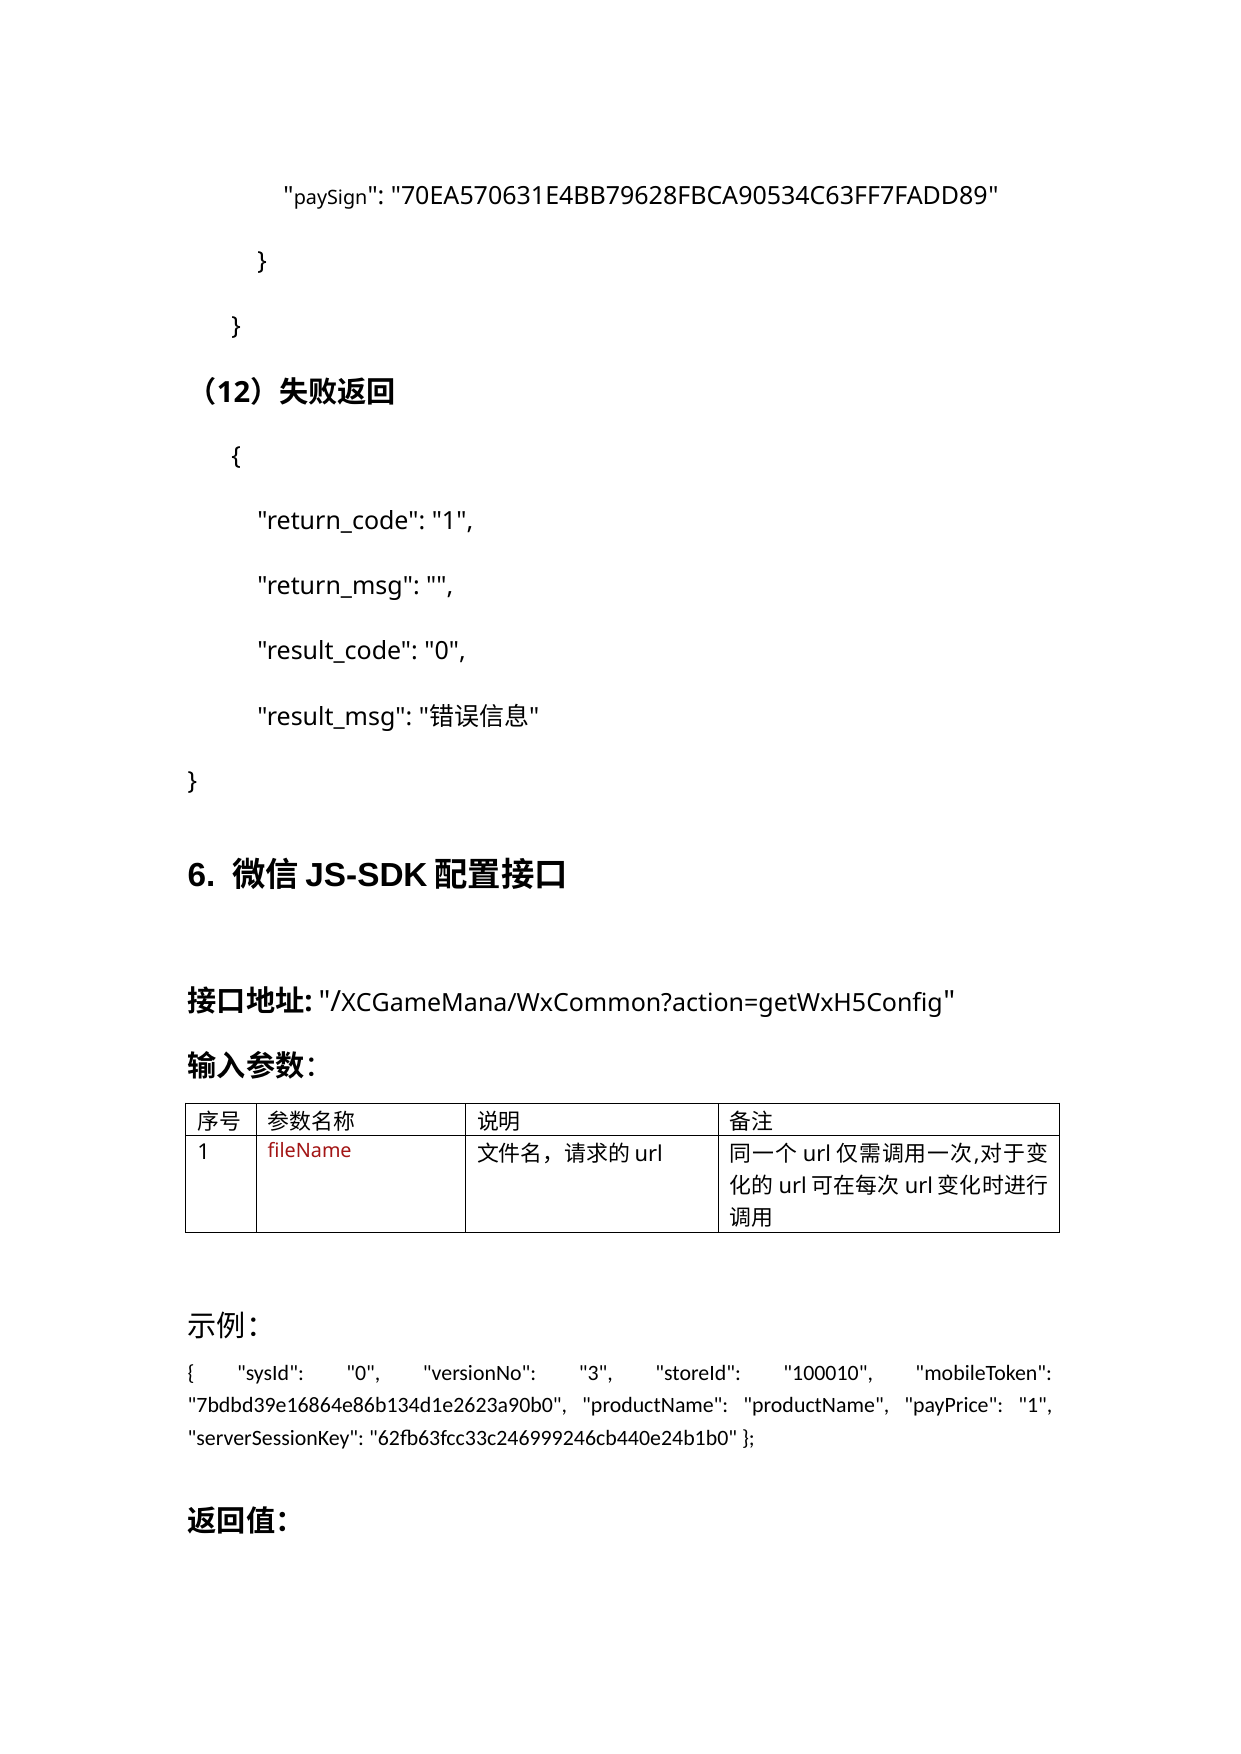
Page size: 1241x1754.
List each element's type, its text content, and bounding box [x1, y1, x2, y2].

subtitle 微信JS-SDK配置接口 [187, 839, 1053, 904]
text "result_code": "0", [187, 617, 1053, 682]
table_cell 同一个url仅需调用一次,对于变化的url可在每次url变化时进行调用 [719, 1136, 1059, 1232]
list 失败返回 [187, 357, 1053, 422]
text "return_code": "1", [187, 487, 1053, 552]
text 示例： [187, 1291, 1053, 1356]
text "return_msg": "", [187, 552, 1053, 617]
table_header 序号 [186, 1104, 256, 1135]
table_cell 文件名，请求的url [466, 1136, 718, 1232]
list "paySign": "70EA570631E4BB79628FBCA90534C63FF7FADD89" [187, 162, 1053, 227]
table_header 备注 [719, 1104, 1059, 1135]
text "result_msg": "错误信息" [187, 682, 1053, 747]
text 输入参数： [187, 1031, 1053, 1096]
text 接口地址: "/XCGameMana/WxCommon?action=getWxH5Config" [187, 966, 1053, 1031]
list } [187, 227, 1053, 292]
text } [187, 747, 1053, 812]
table_cell 1 [186, 1136, 256, 1232]
table_header 参数名称 [257, 1104, 465, 1135]
table_cell fileName [257, 1136, 465, 1232]
text { [187, 422, 1053, 487]
list } [187, 292, 1053, 357]
text 返回值： [187, 1486, 1053, 1551]
table_header 说明 [466, 1104, 718, 1135]
